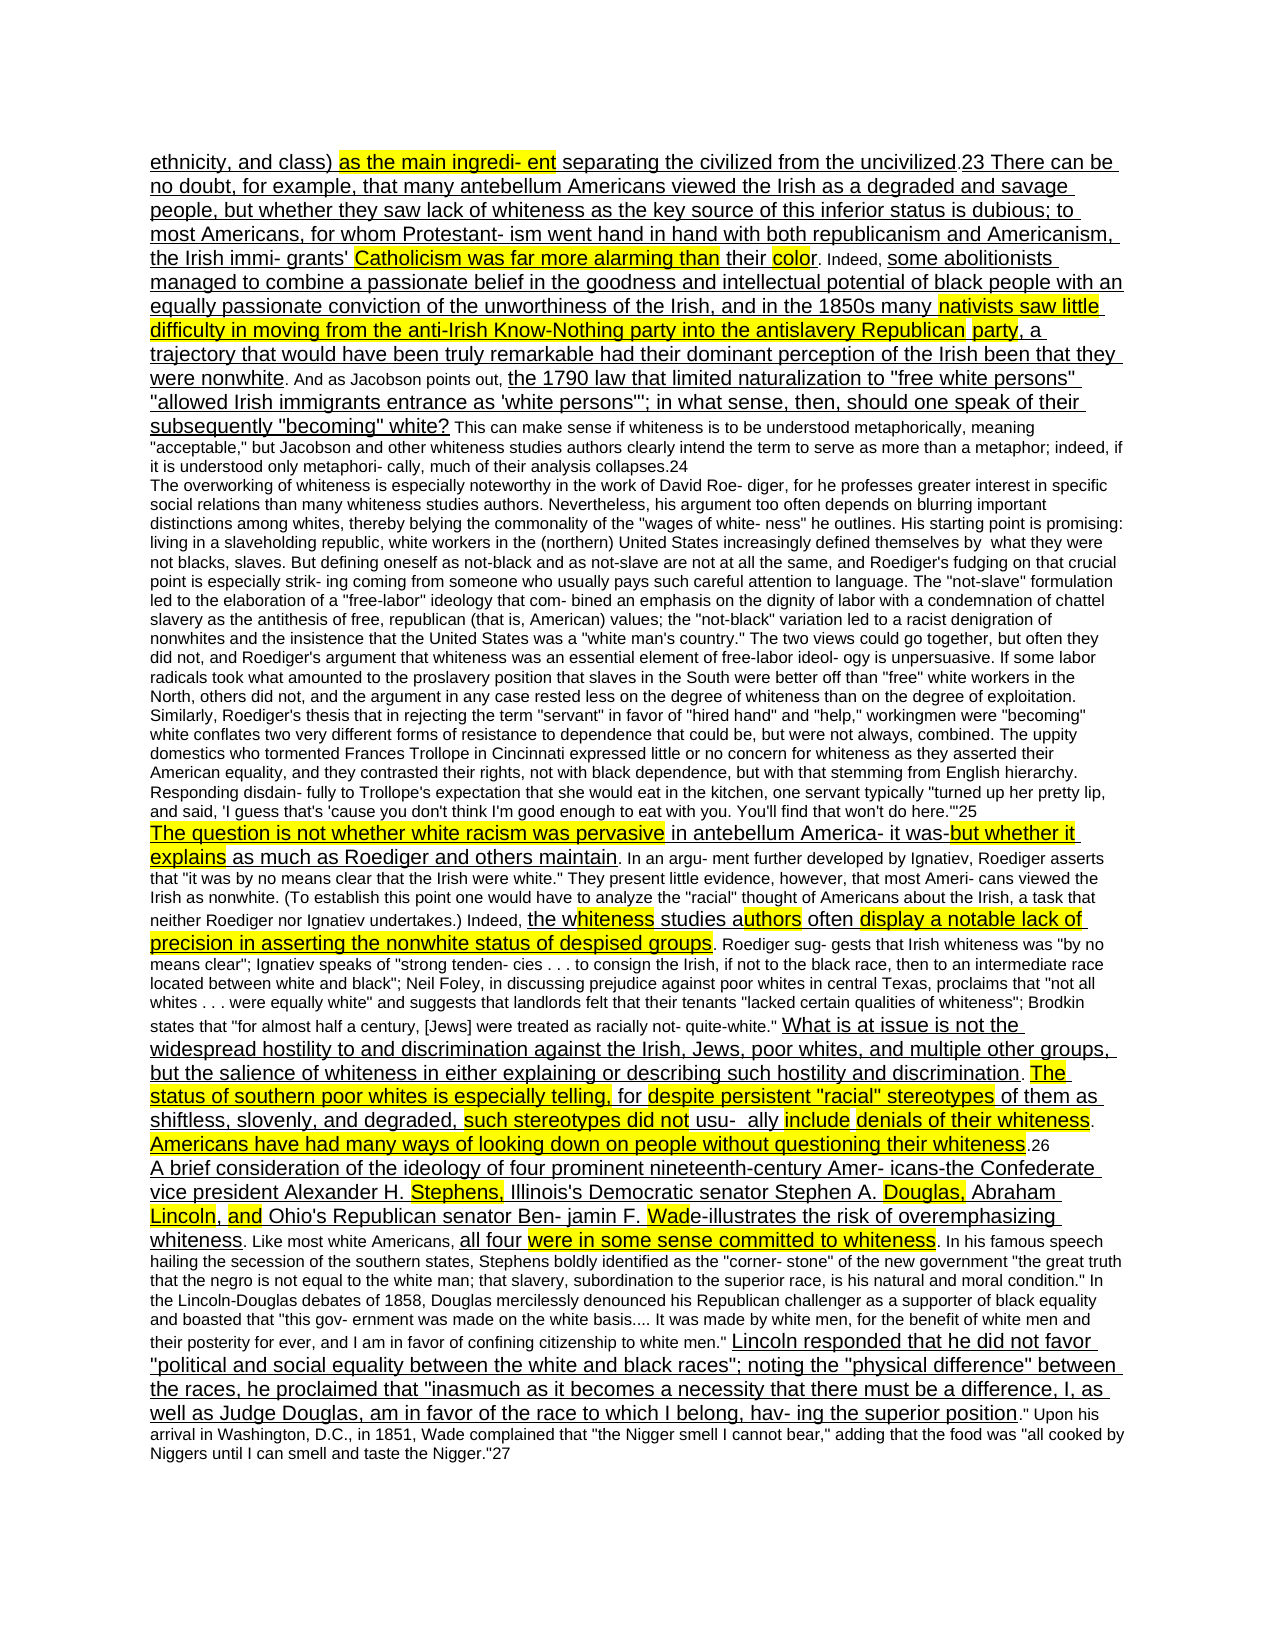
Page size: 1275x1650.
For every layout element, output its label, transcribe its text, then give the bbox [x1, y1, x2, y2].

text The overworking of whiteness is especially noteworthy in the work of David Roe- diger, for he professes greater interest in specific social relations than many whiteness studies authors. Nevertheless, his argument too often depends on blurring important distinctions among whites, thereby belying the commonality of the "wages of white- ness" he outlines. His starting point is promising: living in a slaveholding republic, white workers in the (northern) United States increasingly defined themselves by what they were not blacks, slaves. But defining oneself as not-black and as not-slave are not at all the same, and Roediger's fudging on that crucial point is especially strik- ing coming from someone who usually pays such careful attention to language. The "not-slave" formulation led to the elaboration of a "free-labor" ideology that com- bined an emphasis on the dignity of labor with a condemnation of chattel slavery as the antithesis of free, republican (that is, American) values; the "not-black" variation led to a racist denigration of nonwhites and the insistence that the United States was a "white man's country." The two views could go together, but often they did not, and Roediger's argument that whiteness was an essential element of free-labor ideol- ogy is unpersuasive. If some labor radicals took what amounted to the proslavery position that slaves in the South were better off than "free" white workers in the North, others did not, and the argument in any case rested less on the degree of whiteness than on the degree of exploitation. Similarly, Roediger's thesis that in rejecting the term "servant" in favor of "hired hand" and "help," workingmen were "becoming" white conflates two very different forms of resistance to dependence that could be, but were not always, combined. The uppity domestics who tormented Frances Trollope in Cincinnati expressed little or no concern for whiteness as they asserted their American equality, and they contrasted their rights, not with black dependence, but with that stemming from English hierarchy. Responding disdain- fully to Trollope's expectation that she would eat in the kitchen, one servant typically "turned up her pretty lip, and said, 'I guess that's 'cause you don't think I'm good enough to eat with you. You'll find that won't do here."'25 [150, 476, 1125, 821]
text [150, 150, 1125, 476]
text The question is not whether white racism was pervasive in antebellum America- it was-but whether it explains as much as Roediger and others maintain. In an argu- ment further developed by Ignatiev, Roediger asserts that "it was by no means clear that the Irish were white." They present little evidence, however, that most Ameri- cans viewed the Irish as nonwhite. (To establish this point one would have to analyze the "racial" thought of Americans about the Irish, a task that neither Roediger nor Ignatiev undertakes.) Indeed, the whiteness studies authors often display a notable lack of precision in asserting the nonwhite status of despised groups. Roediger sug- gests that Irish whiteness was "by no means clear"; Ignatiev speaks of "strong tenden- cies . . . to consign the Irish, if not to the black race, then to an intermediate race located between white and black"; Neil Foley, in discussing prejudice against poor whites in central Texas, proclaims that "not all whites . . . were equally white" and suggests that landlords felt that their tenants "lacked certain qualities of whiteness"; Brodkin states that "for almost half a century, [Jews] were treated as racially not- quite-white." What is at issue is not the widespread hostility to and discrimination against the Irish, Jews, poor whites, and multiple other groups, but the salience of whiteness in either explaining or describing such hostility and discrimination. The status of southern poor whites is especially telling, for despite persistent "racial" stereotypes of them as shiftless, slovenly, and degraded, such stereotypes did not usu- ally include denials of their whiteness. Americans have had many ways of looking down on people without questioning their whiteness.26 [150, 821, 1125, 1156]
text A brief consideration of the ideology of four prominent nineteenth-century Amer- icans-the Confederate vice president Alexander H. Stephens, Illinois's Democratic senator Stephen A. Douglas, Abraham Lincoln, and Ohio's Republican senator Ben- jamin F. Wade-illustrates the risk of overemphasizing whiteness. Like most white Americans, all four were in some sense committed to whiteness. In his famous speech hailing the secession of the southern states, Stephens boldly identified as the "corner- stone" of the new government "the great truth that the negro is not equal to the white man; that slavery, subordination to the superior race, is his natural and moral condition." In the Lincoln-Douglas debates of 1858, Douglas mercilessly denounced his Republican challenger as a supporter of black equality and boasted that "this gov- ernment was made on the white basis.... It was made by white men, for the benefit of white men and their posterity for ever, and I am in favor of confining citizenship to white men." Lincoln responded that he did not favor "political and social equality between the white and black races"; noting the "physical difference" between the races, he proclaimed that "inasmuch as it becomes a necessity that there must be a difference, I, as well as Judge Douglas, am in favor of the race to which I belong, hav- ing the superior position." Upon his arrival in Washington, D.C., in 1851, Wade complained that "the Nigger smell I cannot bear," adding that the food was "all cooked by Niggers until I can smell and taste the Nigger."27 [150, 1156, 1125, 1463]
